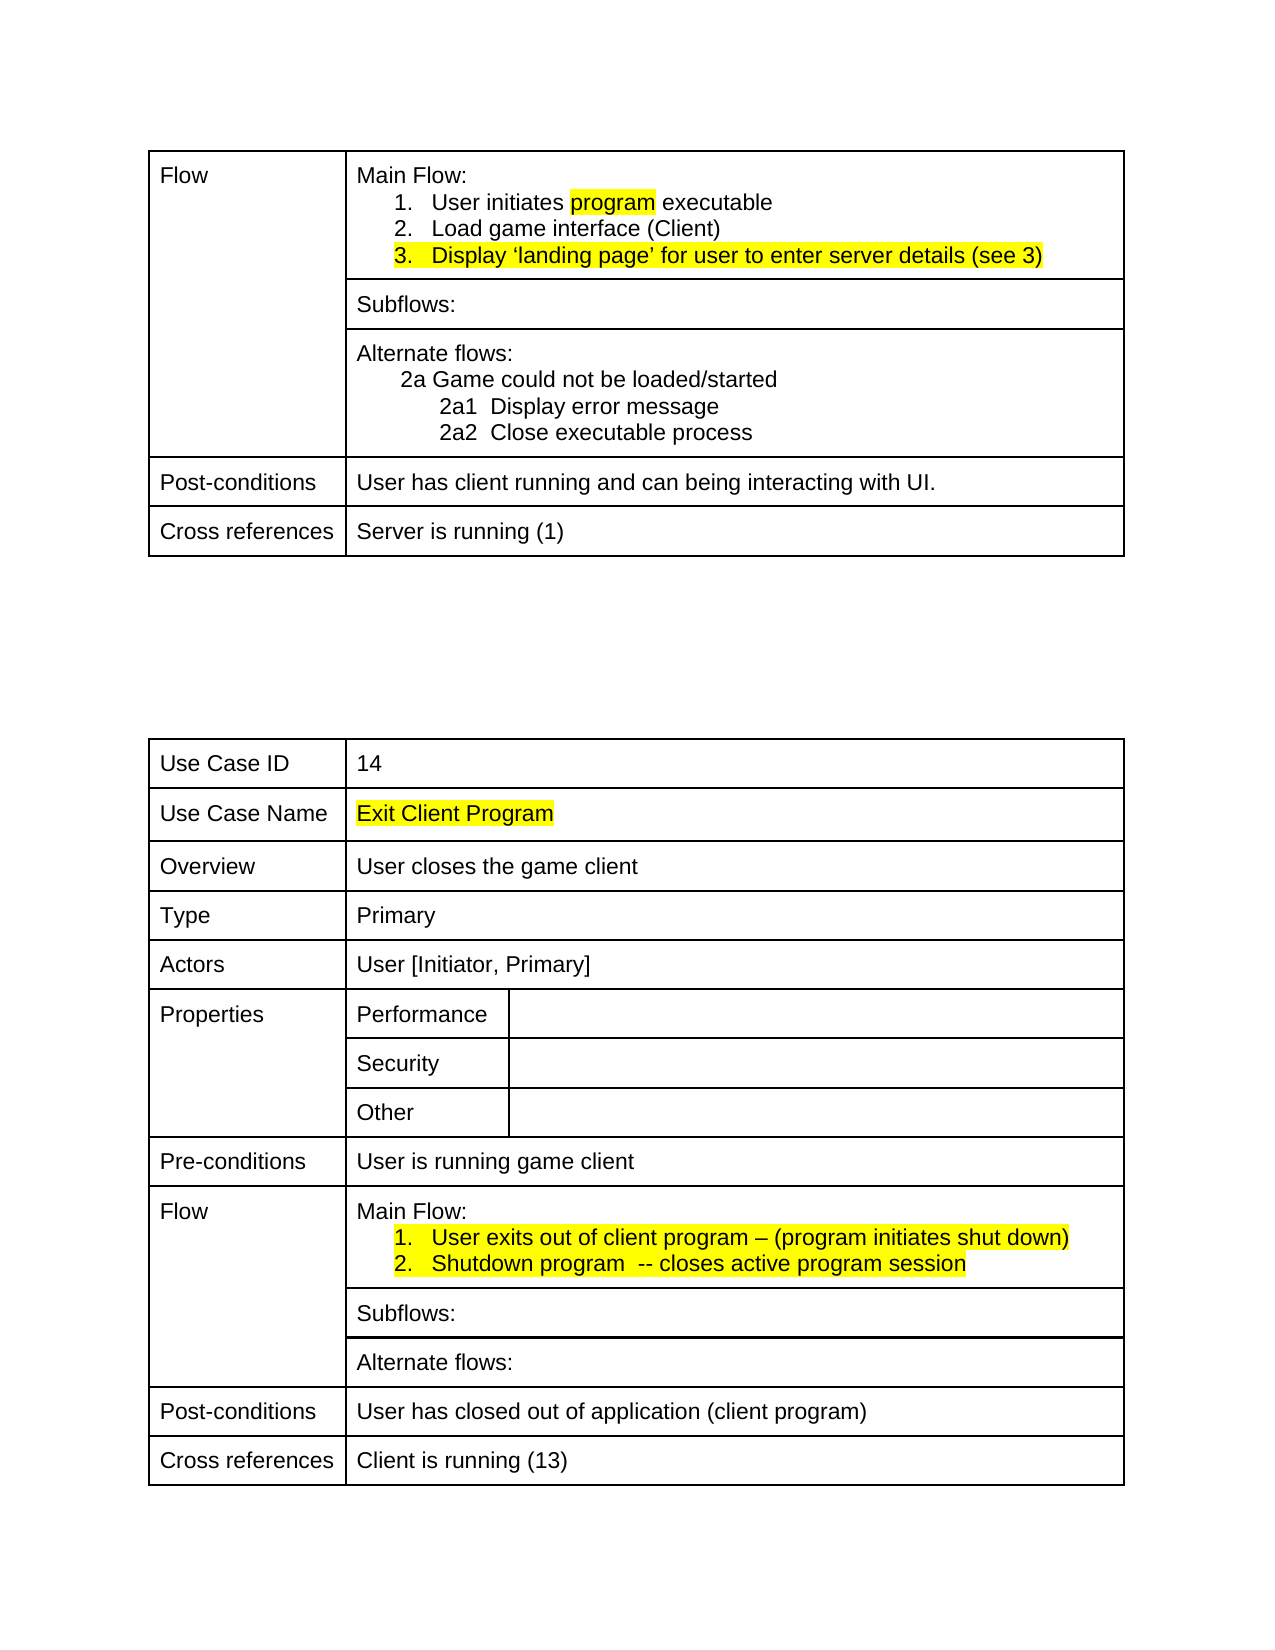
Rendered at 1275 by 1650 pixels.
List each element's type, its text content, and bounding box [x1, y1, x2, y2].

table_cell Subflows: [347, 280, 1123, 328]
table_cell Flow [150, 152, 345, 456]
table_cell Cross references [150, 507, 345, 554]
table_cell Flow [150, 1187, 345, 1386]
table_cell Pre-conditions [150, 1138, 345, 1185]
table_cell User is running game client [347, 1138, 1123, 1185]
table_cell Security [347, 1039, 508, 1087]
table_cell User has closed out of application (client program) [347, 1388, 1123, 1435]
table_cell Properties [150, 990, 345, 1136]
table_cell Performance [347, 990, 508, 1037]
table_cell Subflows: [347, 1289, 1123, 1336]
table_cell [510, 1039, 1123, 1087]
table_cell [510, 990, 1123, 1037]
table_cell Overview [150, 842, 345, 889]
table_cell Exit Client Program [347, 789, 1123, 840]
table_cell User closes the game client [347, 842, 1123, 889]
table_cell User has client running and can being interacting with UI. [347, 458, 1123, 505]
table_cell Type [150, 892, 345, 939]
table_cell User [Initiator, Primary] [347, 941, 1123, 988]
table_cell Server is running (1) [347, 507, 1123, 554]
table_cell Primary [347, 892, 1123, 939]
table_cell Alternate flows: 2a Game could not be loaded/started 2a1 Display error message 2a2 Close executable process [347, 330, 1123, 456]
table_cell [510, 1089, 1123, 1136]
table_cell Main Flow: User exits out of client program – (program initiates shut down) Shutdown program -- closes active program session [347, 1187, 1123, 1287]
table_cell Main Flow: User initiates program executable Load game interface (Client) Display ‘landing page’ for user to enter server details (see 3) [347, 152, 1123, 278]
table_header Use Case ID [150, 740, 345, 787]
table_cell Post-conditions [150, 1388, 345, 1435]
table_cell Use Case Name [150, 789, 345, 840]
table_cell Client is running (13) [347, 1437, 1123, 1484]
table_header 14 [347, 740, 1123, 787]
table_cell Alternate flows: [347, 1339, 1123, 1386]
table_cell Other [347, 1089, 508, 1136]
table_cell Actors [150, 941, 345, 988]
table_cell Post-conditions [150, 458, 345, 505]
table_cell Cross references [150, 1437, 345, 1484]
